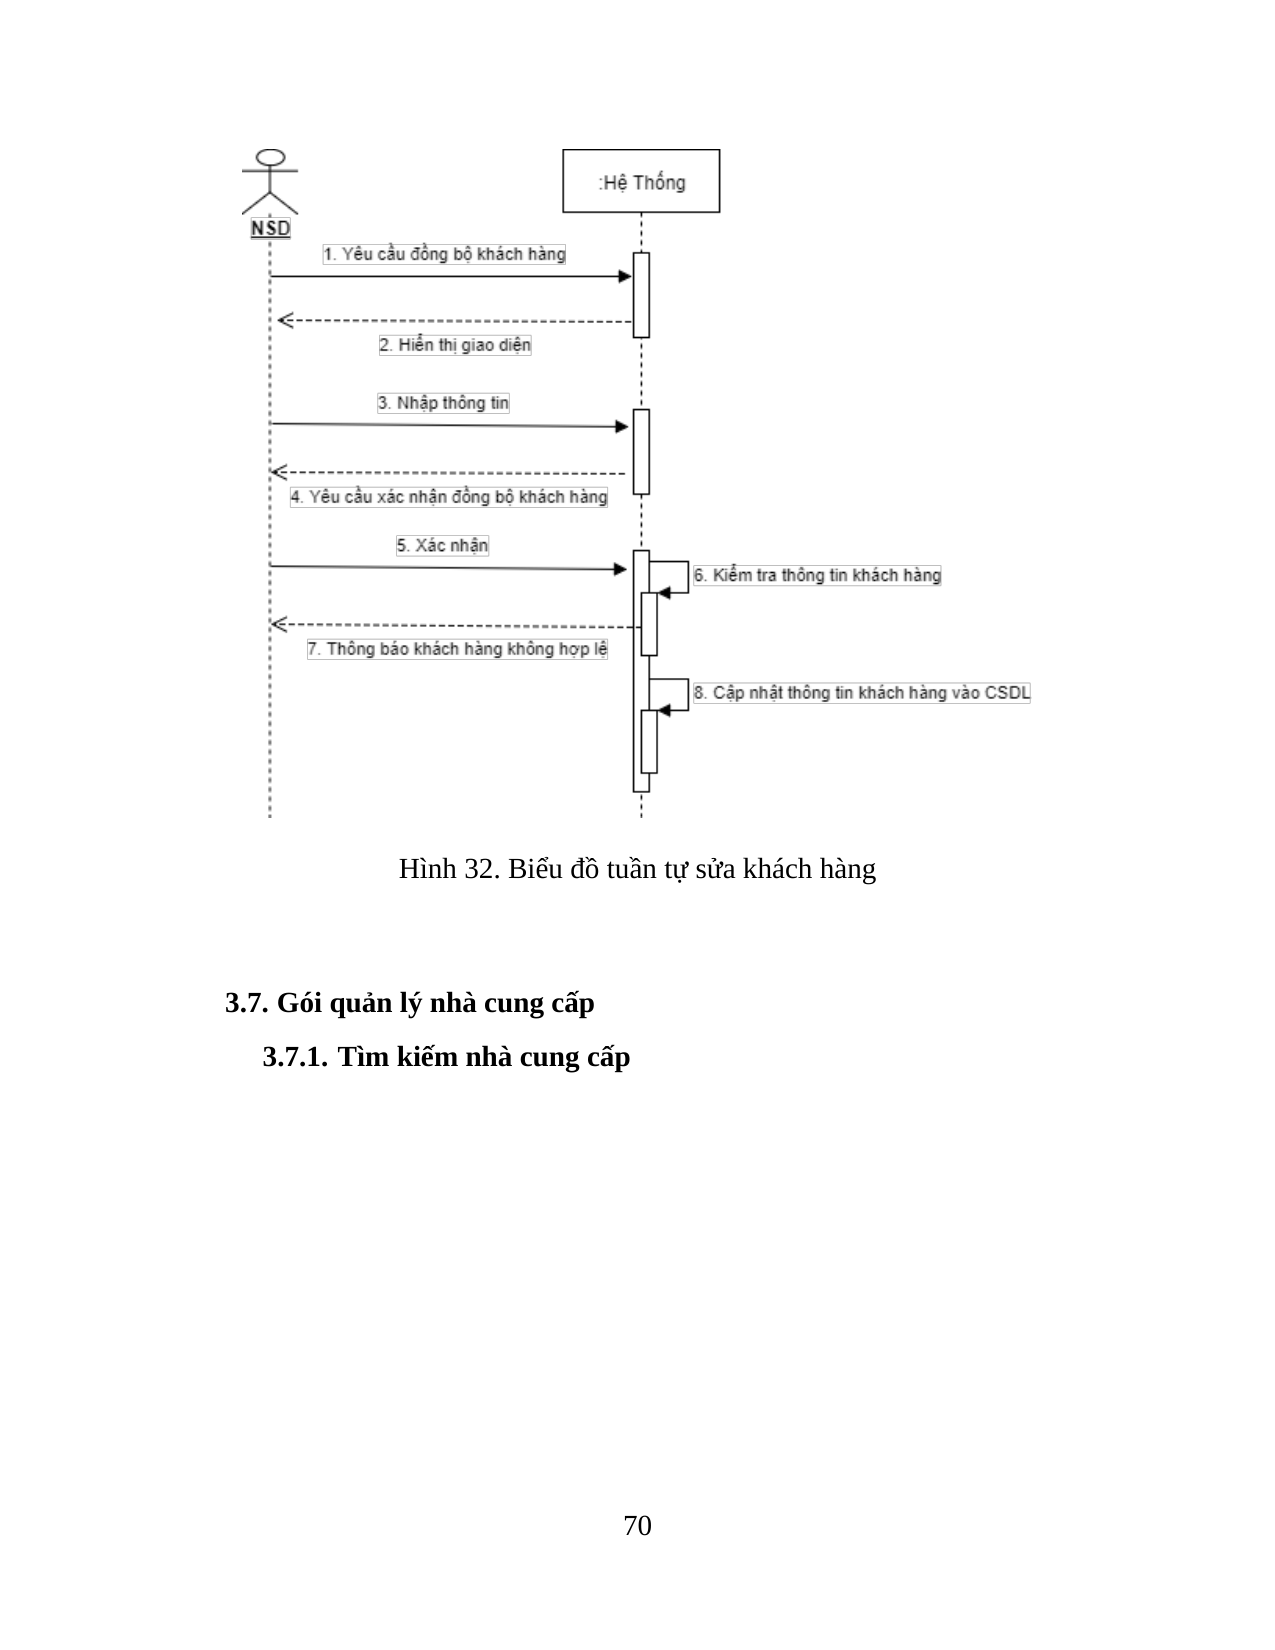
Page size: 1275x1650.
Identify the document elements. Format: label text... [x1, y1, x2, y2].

text Hình 32. Biểu đồ tuần tự sửa khách hàng [150, 851, 1125, 884]
picture [242, 149, 1032, 818]
subtitle Gói quản lý nhà cung cấp [225, 985, 1125, 1018]
subtitle Tìm kiếm nhà cung cấp [262, 1039, 1125, 1073]
